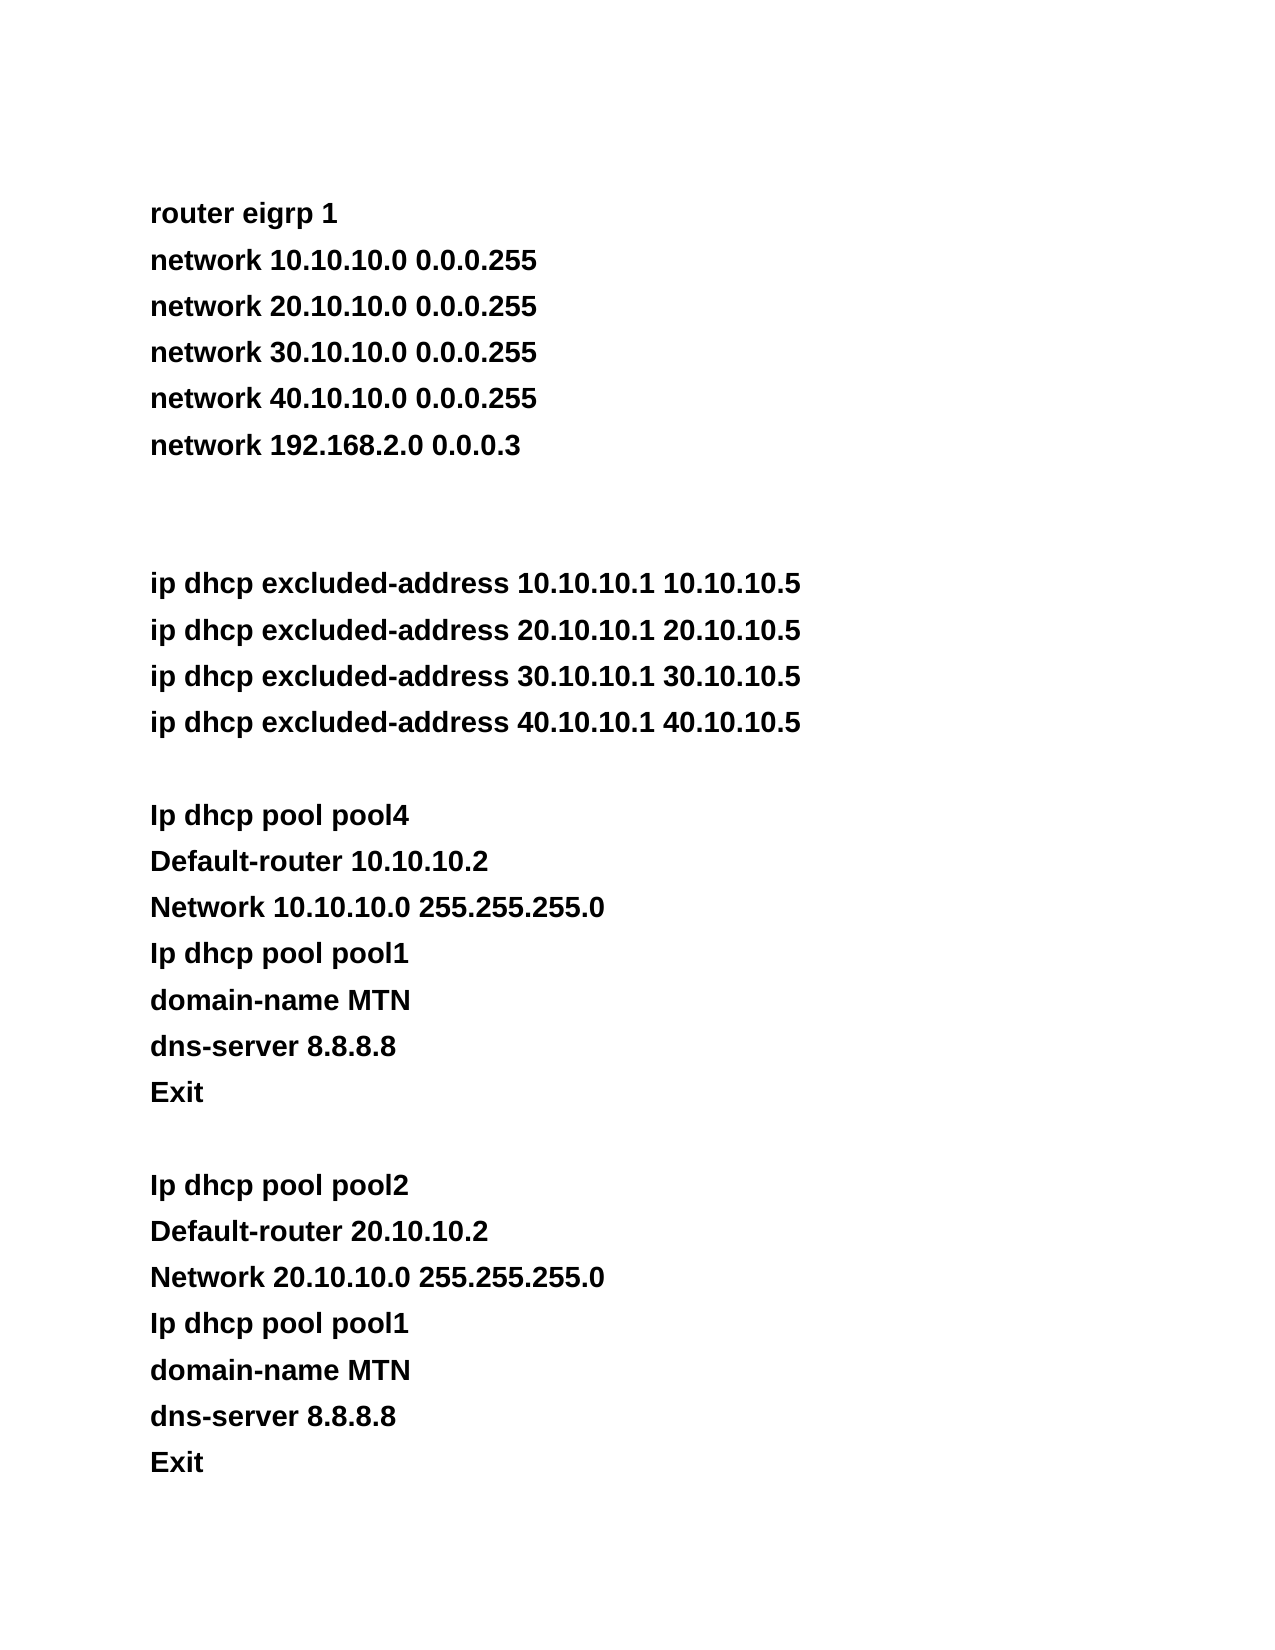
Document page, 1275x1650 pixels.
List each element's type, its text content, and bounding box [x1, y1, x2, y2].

text Network 10.10.10.0 255.255.255.0 [150, 890, 1125, 923]
text network 192.168.2.0 0.0.0.3 [150, 427, 1125, 461]
text Exit [150, 1445, 1125, 1478]
text network 20.10.10.0 0.0.0.255 [150, 289, 1125, 322]
text network 40.10.10.0 0.0.0.255 [150, 381, 1125, 415]
text ip dhcp excluded-address 10.10.10.1 10.10.10.5 [150, 566, 1125, 600]
text ip dhcp excluded-address 40.10.10.1 40.10.10.5 [150, 705, 1125, 738]
text router eigrp 1 [150, 196, 1125, 230]
text Ip dhcp pool pool4 [150, 797, 1125, 831]
text Default-router 10.10.10.2 [150, 844, 1125, 877]
text Default-router 20.10.10.2 [150, 1214, 1125, 1247]
text dns-server 8.8.8.8 [150, 1029, 1125, 1062]
text network 30.10.10.0 0.0.0.255 [150, 335, 1125, 368]
text domain-name MTN [150, 982, 1125, 1016]
text Ip dhcp pool pool1 [150, 1306, 1125, 1340]
text ip dhcp excluded-address 30.10.10.1 30.10.10.5 [150, 659, 1125, 692]
text domain-name MTN [150, 1352, 1125, 1386]
text Ip dhcp pool pool1 [150, 936, 1125, 970]
text Ip dhcp pool pool2 [150, 1167, 1125, 1201]
text Network 20.10.10.0 255.255.255.0 [150, 1260, 1125, 1293]
text Exit [150, 1075, 1125, 1108]
text network 10.10.10.0 0.0.0.255 [150, 242, 1125, 276]
text dns-server 8.8.8.8 [150, 1399, 1125, 1432]
text ip dhcp excluded-address 20.10.10.1 20.10.10.5 [150, 612, 1125, 646]
